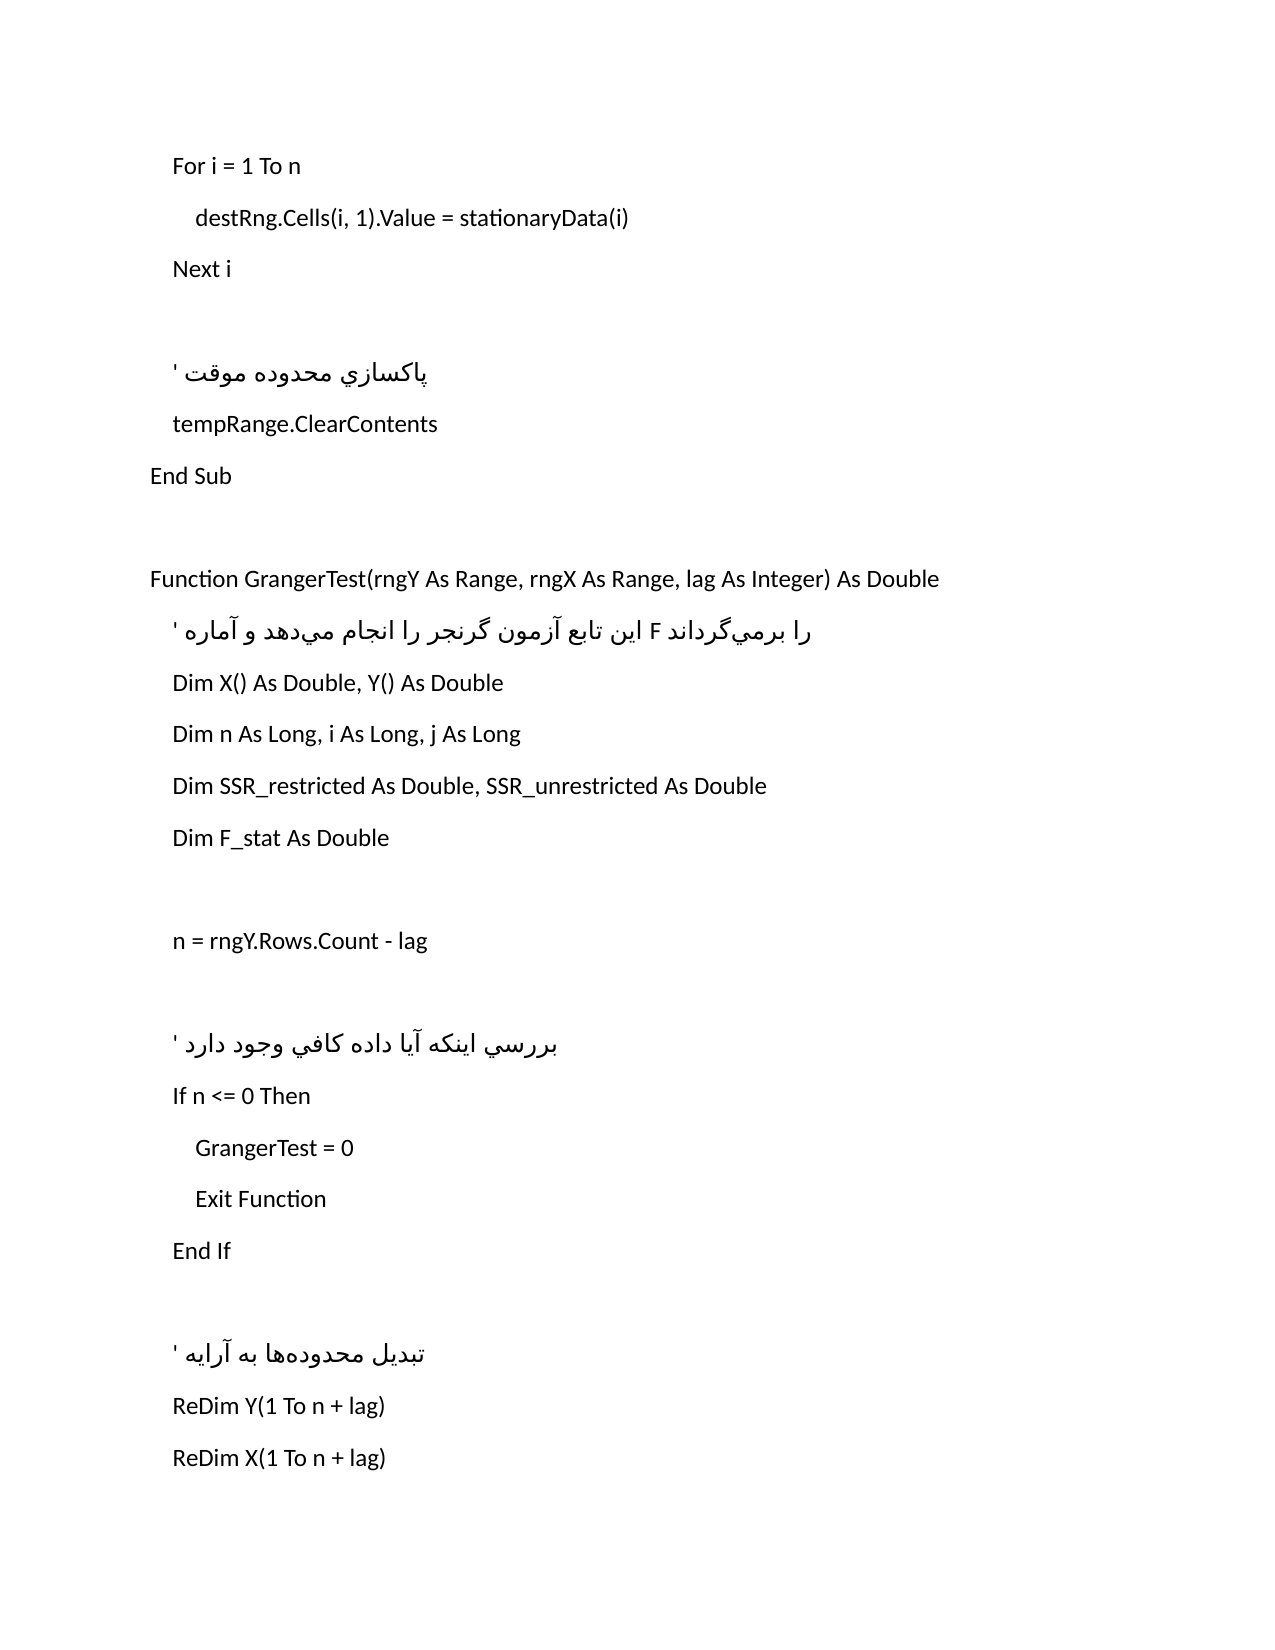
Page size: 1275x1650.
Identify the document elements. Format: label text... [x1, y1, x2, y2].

text tempRange.ClearContents [150, 408, 1125, 439]
text End Sub [150, 460, 1125, 491]
text Function GrangerTest(rngY As Range, rngX As Range, lag As Integer) As Double [150, 563, 1125, 594]
text GrangerTest = 0 [150, 1132, 1125, 1162]
text For i = 1 To n [150, 150, 1125, 181]
text Dim X() As Double, Y() As Double [150, 667, 1125, 697]
text Exit Function [150, 1183, 1125, 1214]
text destRng.Cells(i, 1).Value = stationaryData(i) [150, 202, 1125, 232]
text End If [150, 1235, 1125, 1266]
text ReDim Y(1 To n + lag) [150, 1390, 1125, 1421]
text Dim SSR_restricted As Double, SSR_unrestricted As Double [150, 770, 1125, 801]
text Dim F_stat As Double [150, 822, 1125, 852]
text n = rngY.Rows.Count - lag [150, 925, 1125, 956]
text Dim n As Long, i As Long, j As Long [150, 718, 1125, 749]
text ' تبديل محدوده‌ها به آرايه [150, 1338, 1125, 1369]
text If n <= 0 Then [150, 1080, 1125, 1111]
text ' بررسي اينکه آيا داده کافي وجود دارد [150, 1028, 1125, 1059]
text ' پاکسازي محدوده موقت [150, 357, 1125, 387]
text Next i [150, 253, 1125, 284]
text ReDim X(1 To n + lag) [150, 1442, 1125, 1472]
text ' اين تابع آزمون گرنجر را انجام مي‌دهد و آماره F را برمي‌گرداند [150, 615, 1125, 646]
